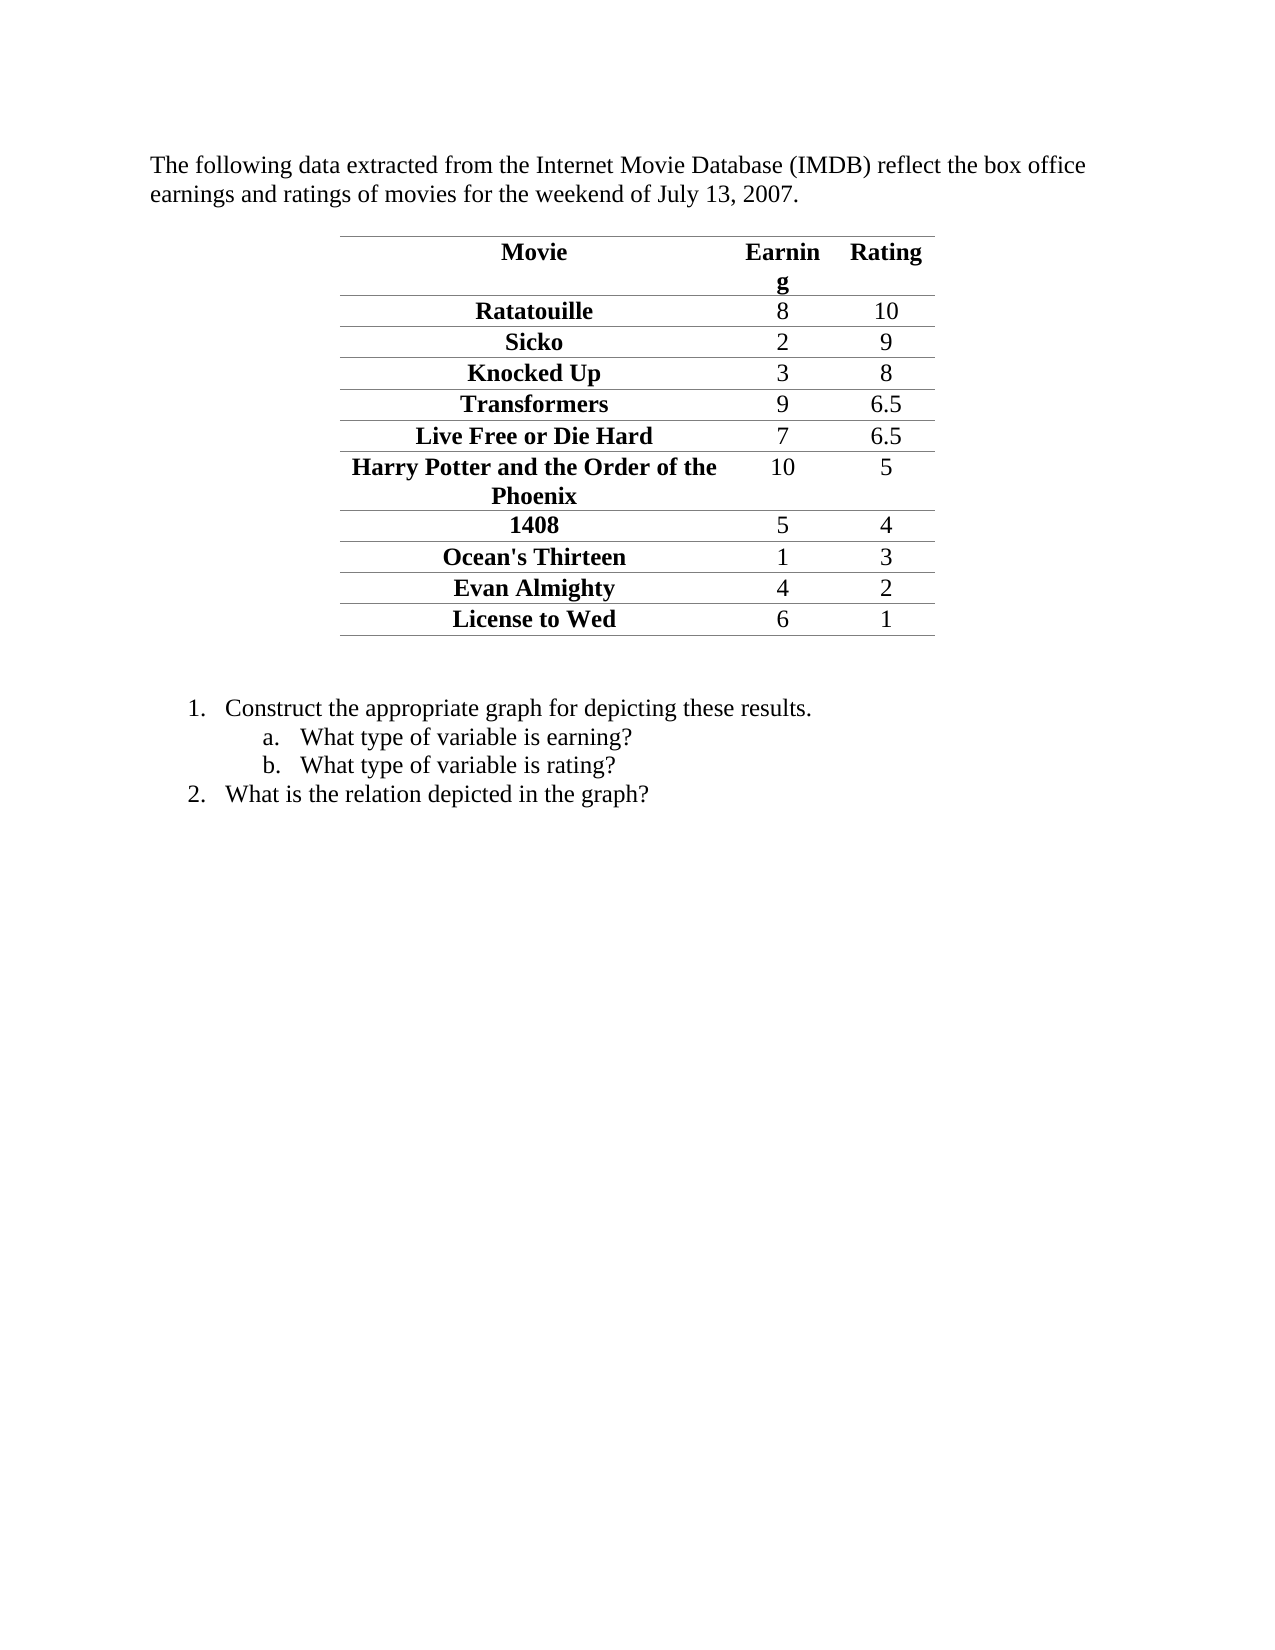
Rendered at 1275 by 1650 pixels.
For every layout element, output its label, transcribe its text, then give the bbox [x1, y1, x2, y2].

table_cell Ocean's Thirteen [340, 542, 728, 572]
table_cell License to Wed [340, 604, 728, 634]
table_cell Knocked Up [340, 358, 728, 388]
table_cell Live Free or Die Hard [340, 421, 728, 451]
table_cell 10 [837, 296, 935, 326]
table_cell 2 [837, 573, 935, 603]
text The following data extracted from the Internet Movie Database (IMDB) reflect the box office earnings and ratings of movies for the weekend of July 13, 2007. [150, 150, 1125, 236]
table_cell Ratatouille [340, 296, 728, 326]
table_header Rating [837, 237, 935, 295]
table_cell 2 [729, 327, 837, 357]
table_cell 5 [729, 511, 837, 541]
table_cell 3 [729, 358, 837, 388]
table_cell 6 [729, 604, 837, 634]
table_cell 4 [837, 511, 935, 541]
table_cell 1 [837, 604, 935, 634]
table_cell 10 [729, 452, 837, 509]
table_cell 4 [729, 573, 837, 603]
table_cell 8 [837, 358, 935, 388]
table_cell 6.5 [837, 390, 935, 420]
table_cell 1 [729, 542, 837, 572]
table_cell 1408 [340, 511, 728, 541]
table_cell Evan Almighty [340, 573, 728, 603]
list Construct the appropriate graph for depicting these results. [187, 693, 1125, 722]
table_cell 5 [837, 452, 935, 509]
table_cell Transformers [340, 390, 728, 420]
table_cell 9 [729, 390, 837, 420]
table_cell Harry Potter and the Order of the Phoenix [340, 452, 728, 509]
list What is the relation depicted in the graph? [187, 779, 1125, 808]
table_cell 9 [837, 327, 935, 357]
table_cell 3 [837, 542, 935, 572]
table_cell Sicko [340, 327, 728, 357]
list What type of variable is rating? [262, 751, 1125, 779]
table_header Earning [729, 237, 837, 295]
table_cell 7 [729, 421, 837, 451]
list What type of variable is earning? [262, 722, 1125, 751]
table_header Movie [340, 237, 728, 295]
table_cell 8 [729, 296, 837, 326]
table_cell 6.5 [837, 421, 935, 451]
